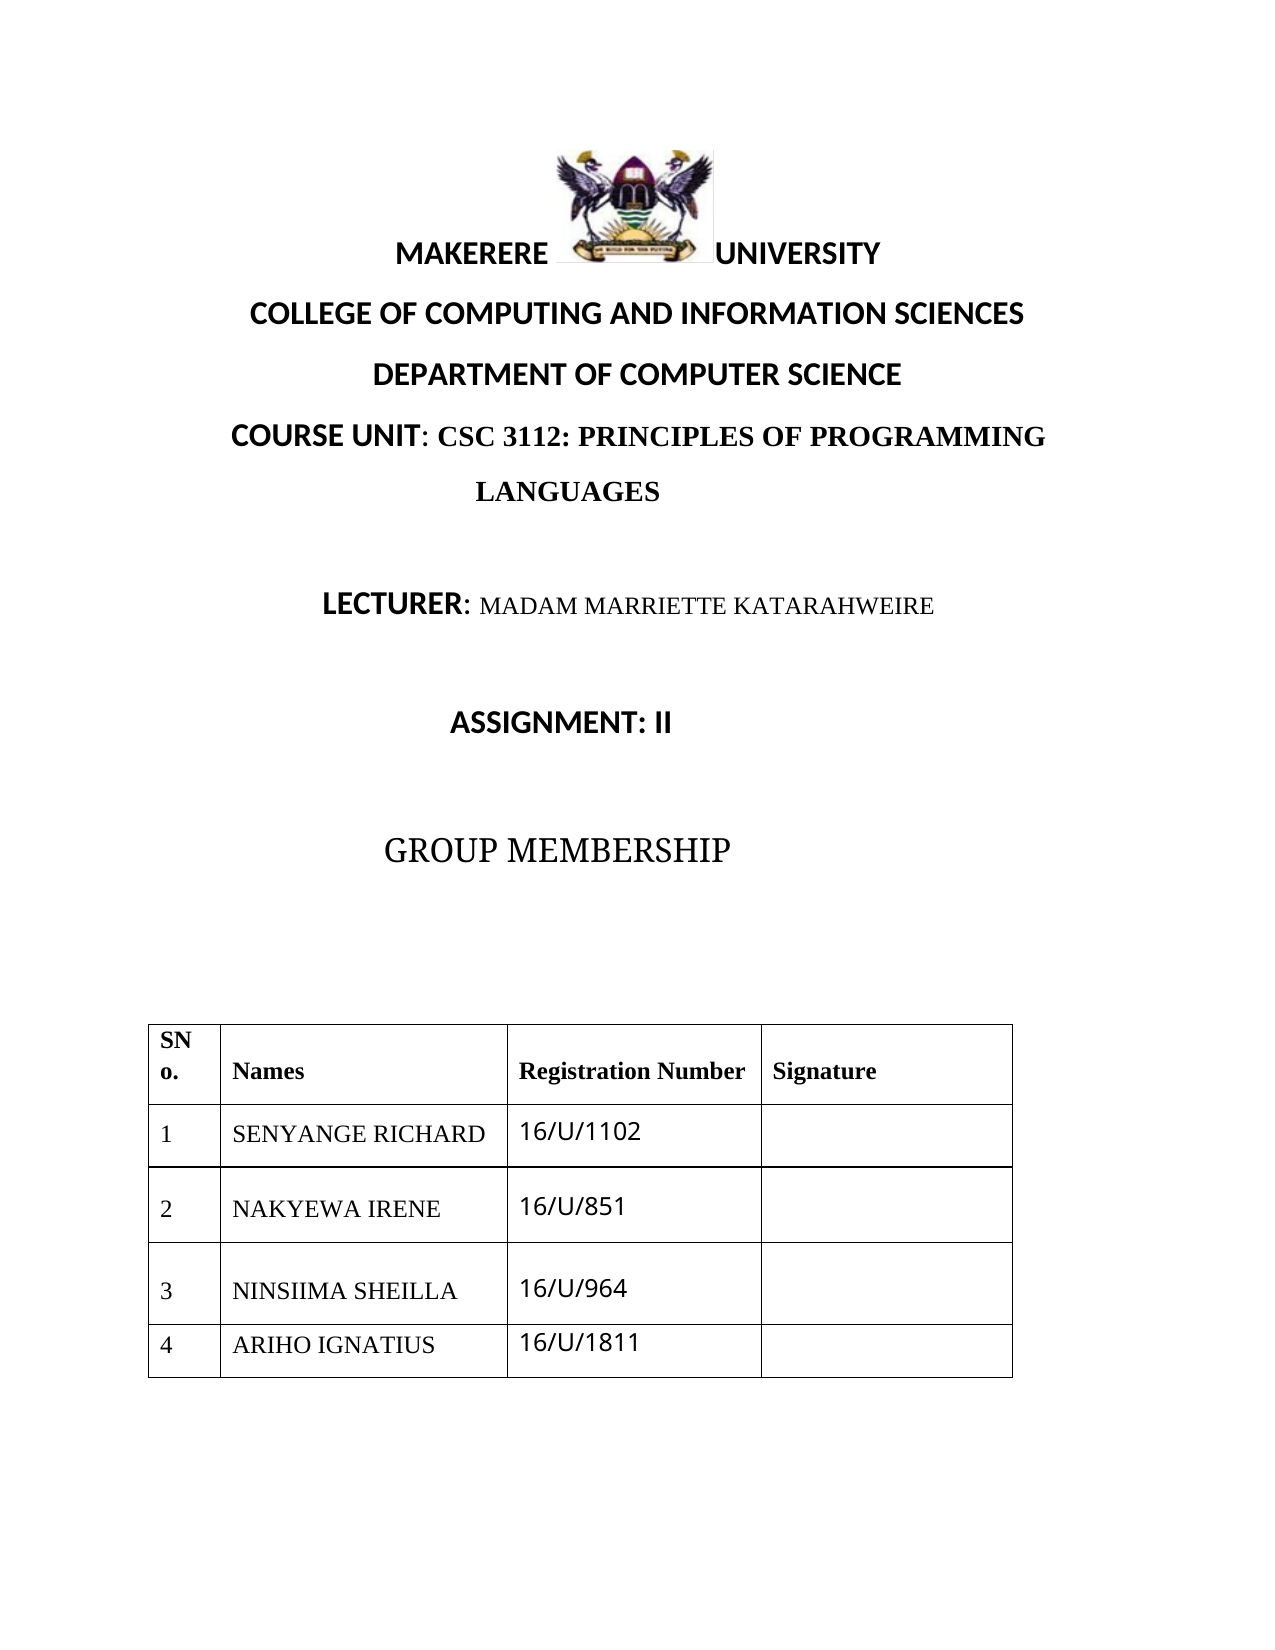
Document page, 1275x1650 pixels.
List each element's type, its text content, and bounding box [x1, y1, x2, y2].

picture [556, 150, 715, 264]
table_cell [762, 1243, 1012, 1323]
table_cell [762, 1105, 1012, 1166]
table_cell 3 [149, 1243, 220, 1323]
table_cell ARIHO IGNATIUS [221, 1325, 507, 1377]
table_cell NAKYEWA IRENE [221, 1168, 507, 1242]
text COURSE UNIT: CSC 3112: PRINCIPLES OF PROGRAMMING [225, 413, 1125, 454]
table_header Signature [762, 1025, 1012, 1104]
table_header SN o. [149, 1025, 220, 1104]
table_cell 16/U/1811 [508, 1325, 761, 1377]
text COLLEGE OF COMPUTING AND INFORMATION SCIENCES [150, 292, 1125, 333]
table_header Registration Number [508, 1025, 761, 1104]
text MAKERERE UNIVERSITY [150, 150, 1125, 272]
text GROUP MEMBERSHIP [150, 827, 1125, 873]
table_cell 2 [149, 1168, 220, 1242]
table_cell 16/U/851 [508, 1168, 761, 1242]
table_cell NINSIIMA SHEILLA [221, 1243, 507, 1323]
table_cell 4 [149, 1325, 220, 1377]
table_cell 1 [149, 1105, 220, 1166]
text ASSIGNMENT: II [150, 701, 1125, 742]
table_header Names [221, 1025, 507, 1104]
text DEPARTMENT OF COMPUTER SCIENCE [150, 353, 1125, 394]
table_cell [762, 1168, 1012, 1242]
text LECTURER: MADAM MARRIETTE KATARAHWEIRE [150, 582, 1125, 623]
table_cell 16/U/964 [508, 1243, 761, 1323]
table_cell 16/U/1102 [508, 1105, 761, 1166]
table_cell SENYANGE RICHARD [221, 1105, 507, 1166]
text LANGUAGES [225, 474, 1125, 508]
table_cell [762, 1325, 1012, 1377]
